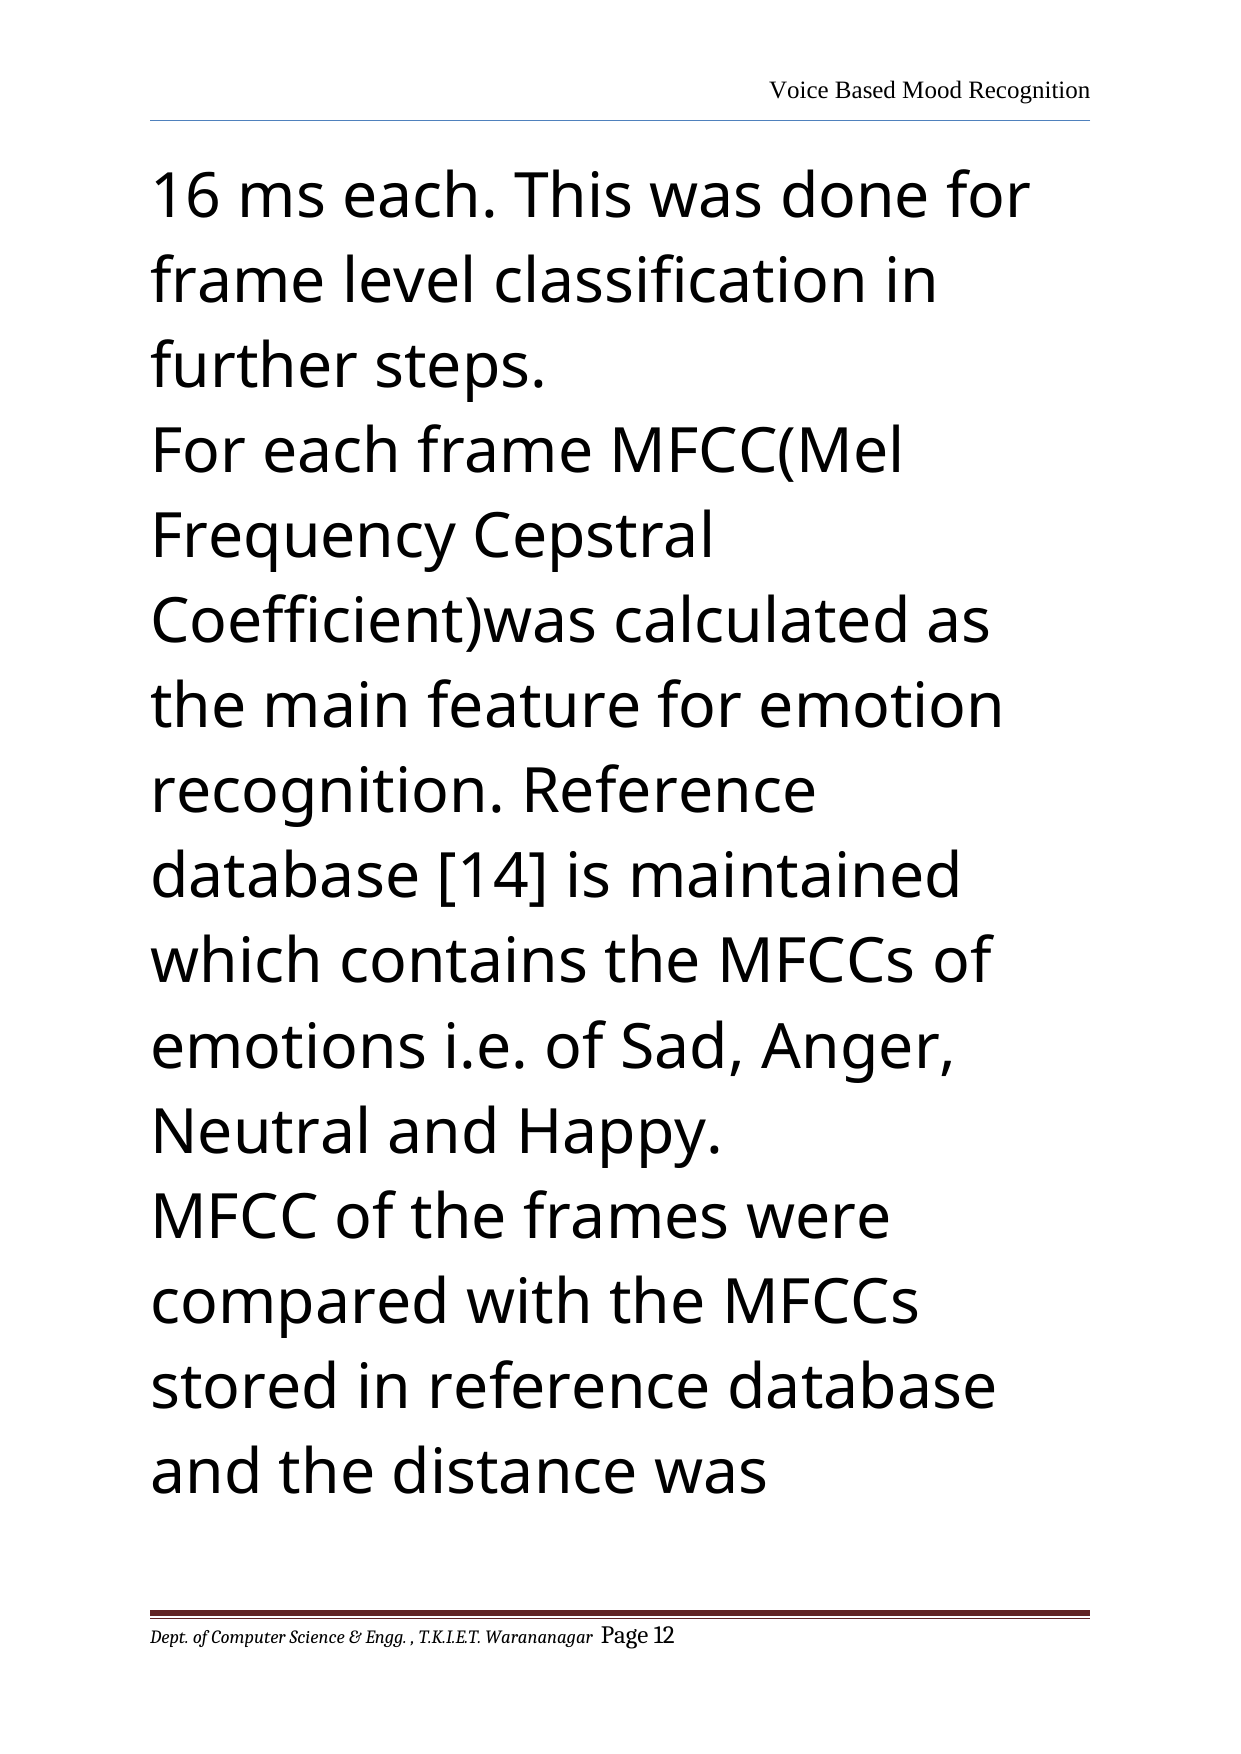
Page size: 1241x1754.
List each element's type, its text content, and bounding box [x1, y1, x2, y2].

text recognition. Reference database [14] is maintained which contains the MFCCs of emotions i.e. of Sad, Anger, [150, 746, 1090, 1086]
text 16 ms each. This was done for frame level classification in further steps. [150, 150, 1090, 406]
text Neutral and Happy. [150, 1086, 1090, 1171]
text MFCC of the frames were compared with the MFCCs stored in reference database and the distance was [150, 1171, 1090, 1512]
text For each frame MFCC(Mel Frequency Cepstral Coefficient)was calculated as the main feature for emotion [150, 406, 1090, 746]
